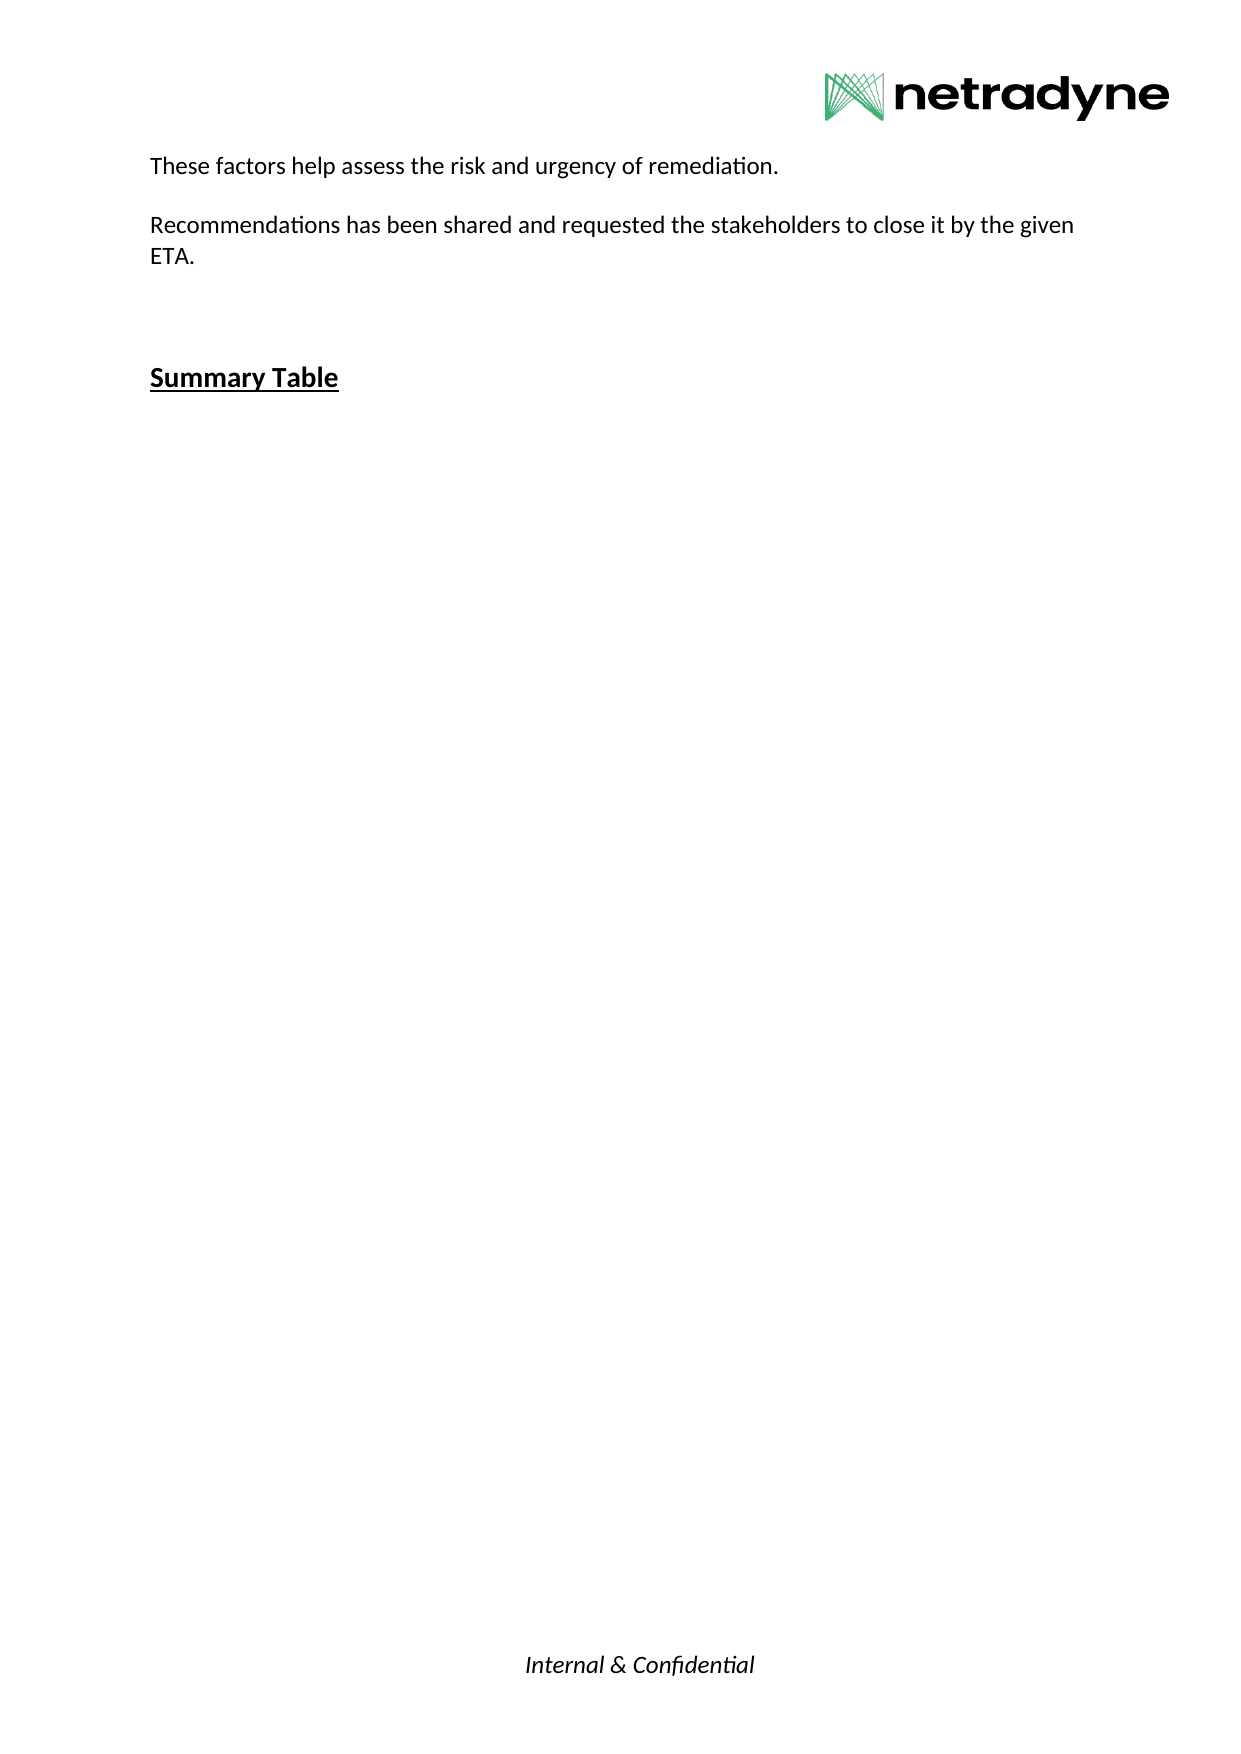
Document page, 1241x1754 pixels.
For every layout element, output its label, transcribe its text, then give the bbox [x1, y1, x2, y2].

picture [825, 73, 1169, 121]
text Summary Table [150, 359, 1090, 395]
text These factors help assess the risk and urgency of remediation. [150, 150, 1090, 181]
text Recommendations has been shared and requested the stakeholders to close it by the given ETA. [150, 210, 1090, 271]
